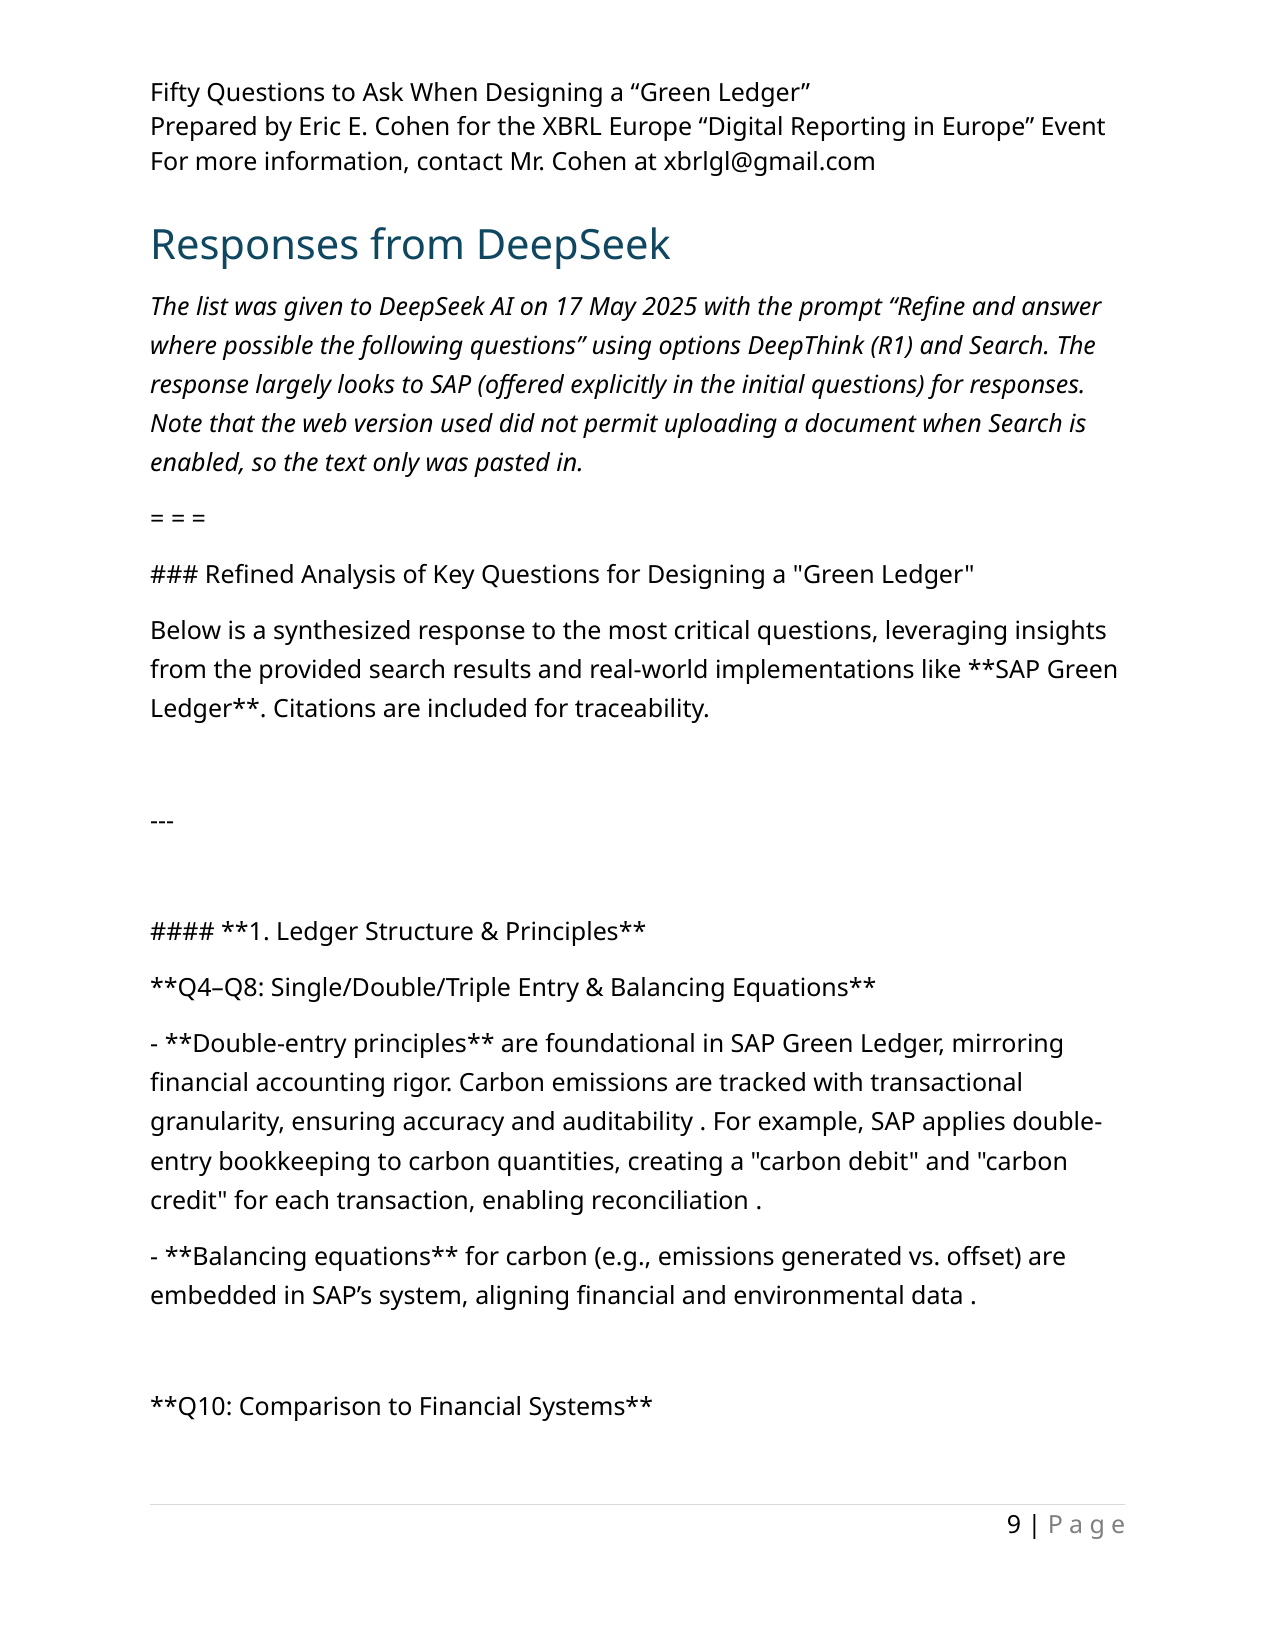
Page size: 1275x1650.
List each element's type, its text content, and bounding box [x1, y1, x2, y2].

text - **Balancing equations** for carbon (e.g., emissions generated vs. offset) are embedded in SAP’s system, aligning financial and environmental data . [150, 1238, 1125, 1311]
text **Q4–Q8: Single/Double/Triple Entry & Balancing Equations** [150, 970, 1125, 1004]
text ### Refined Analysis of Key Questions for Designing a "Green Ledger" [150, 557, 1125, 591]
text = = = [150, 501, 1125, 535]
text - **Double-entry principles** are foundational in SAP Green Ledger, mirroring financial accounting rigor. Carbon emissions are tracked with transactional granularity, ensuring accuracy and auditability . For example, SAP applies double-entry bookkeeping to carbon quantities, creating a "carbon debit" and "carbon credit" for each transaction, enabling reconciliation . [150, 1026, 1125, 1216]
subtitle Responses from DeepSeek [150, 215, 1125, 271]
text **Q10: Comparison to Financial Systems** [150, 1389, 1125, 1423]
text #### **1. Ledger Structure & Principles** [150, 914, 1125, 948]
text The list was given to DeepSeek AI on 17 May 2025 with the prompt “Refine and answer where possible the following questions” using options DeepThink (R1) and Search. The response largely looks to SAP (offered explicitly in the initial questions) for responses. Note that the web version used did not permit uploading a document when Search is enabled, so the text only was pasted in. [150, 288, 1125, 479]
text --- [150, 802, 1125, 836]
text Below is a synthesized response to the most critical questions, leveraging insights from the provided search results and real-world implementations like **SAP Green Ledger**. Citations are included for traceability. [150, 612, 1125, 725]
